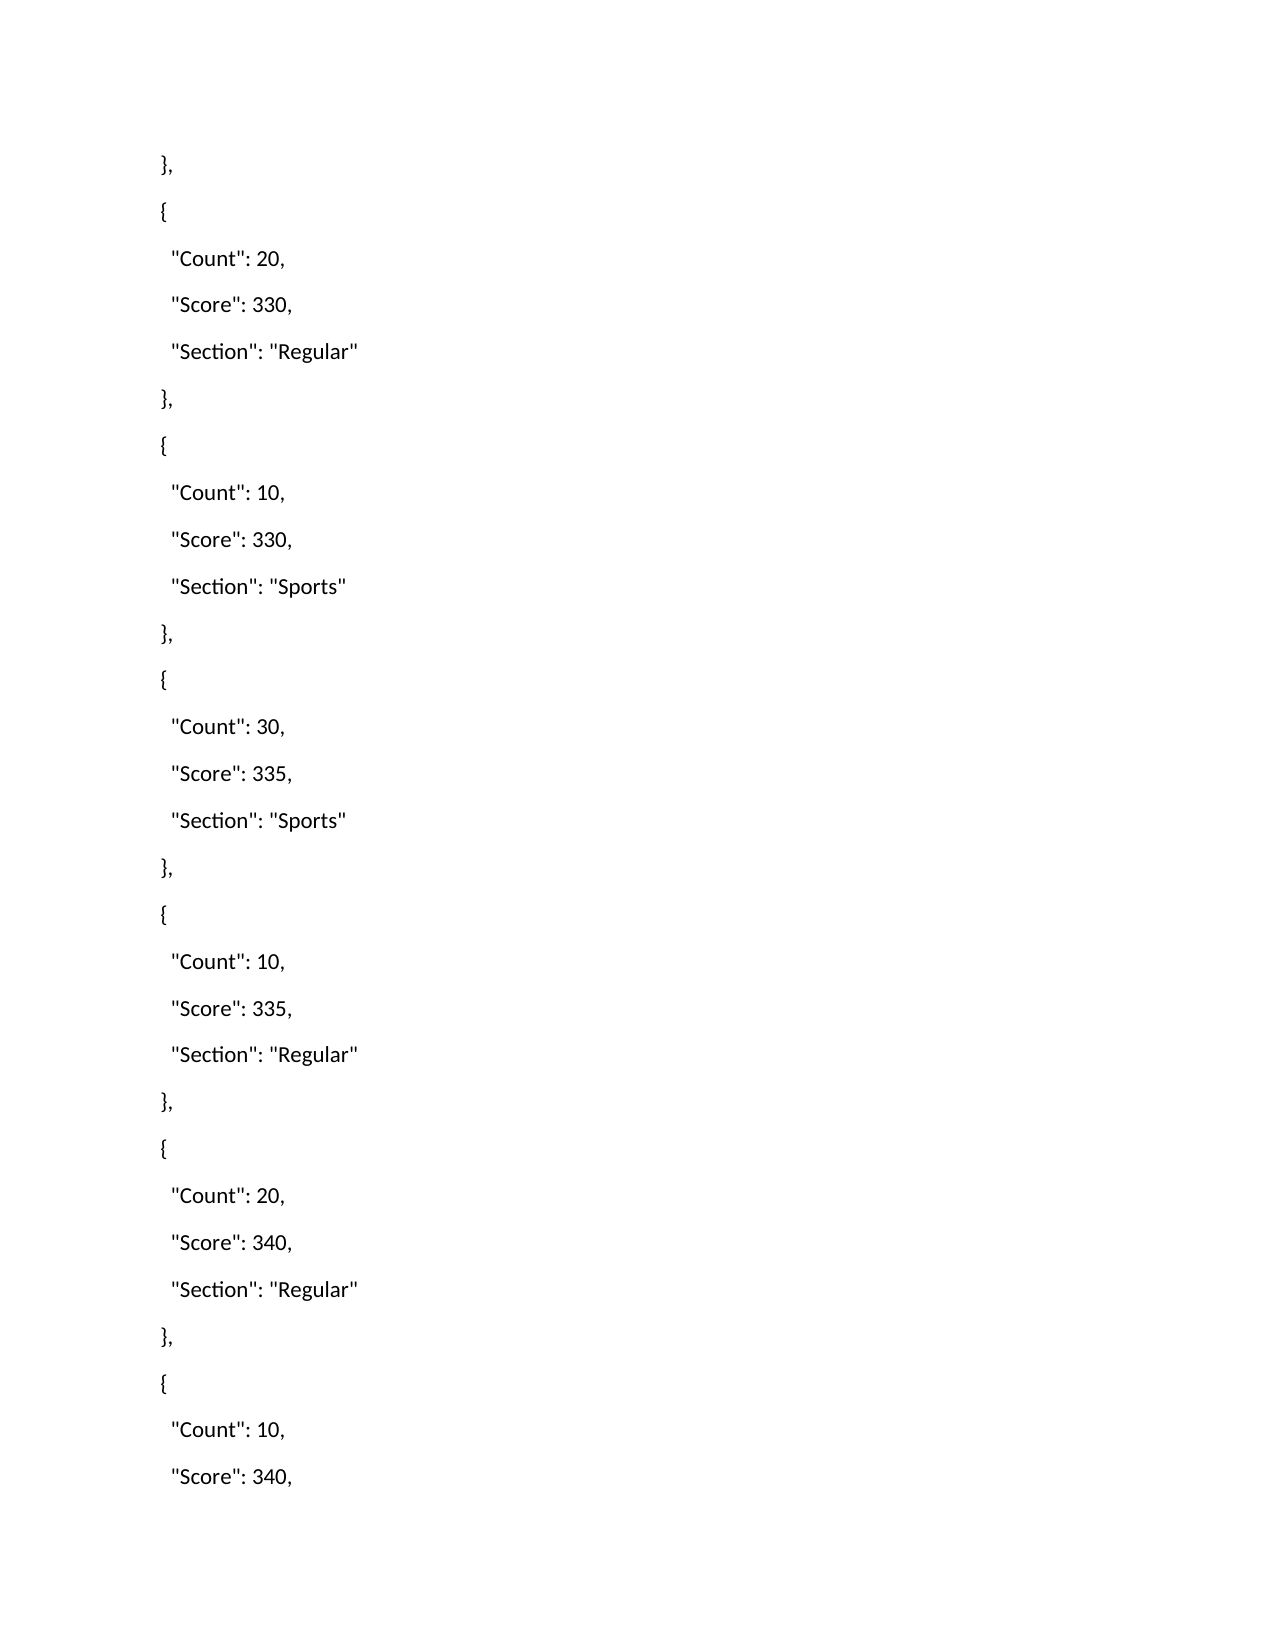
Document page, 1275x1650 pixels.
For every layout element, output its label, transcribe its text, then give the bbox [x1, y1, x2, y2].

text }, [150, 853, 1125, 881]
text "Section": "Regular" [150, 1275, 1125, 1303]
text }, [150, 384, 1125, 412]
text { [150, 1134, 1125, 1162]
text "Score": 330, [150, 291, 1125, 319]
text "Count": 20, [150, 1181, 1125, 1209]
text }, [150, 1087, 1125, 1116]
text { [150, 431, 1125, 459]
text { [150, 900, 1125, 928]
text "Score": 340, [150, 1228, 1125, 1256]
text "Count": 10, [150, 947, 1125, 975]
text "Score": 340, [150, 1462, 1125, 1491]
text }, [150, 150, 1125, 178]
text "Section": "Regular" [150, 1041, 1125, 1069]
text "Count": 20, [150, 244, 1125, 272]
text "Count": 10, [150, 1416, 1125, 1444]
text }, [150, 1322, 1125, 1350]
text "Section": "Sports" [150, 572, 1125, 600]
text "Score": 330, [150, 525, 1125, 553]
text "Score": 335, [150, 994, 1125, 1022]
text { [150, 1369, 1125, 1397]
text "Section": "Regular" [150, 337, 1125, 366]
text { [150, 197, 1125, 225]
text "Count": 30, [150, 712, 1125, 741]
text "Score": 335, [150, 759, 1125, 787]
text }, [150, 619, 1125, 647]
text "Section": "Sports" [150, 806, 1125, 834]
text "Count": 10, [150, 478, 1125, 506]
text { [150, 666, 1125, 694]
